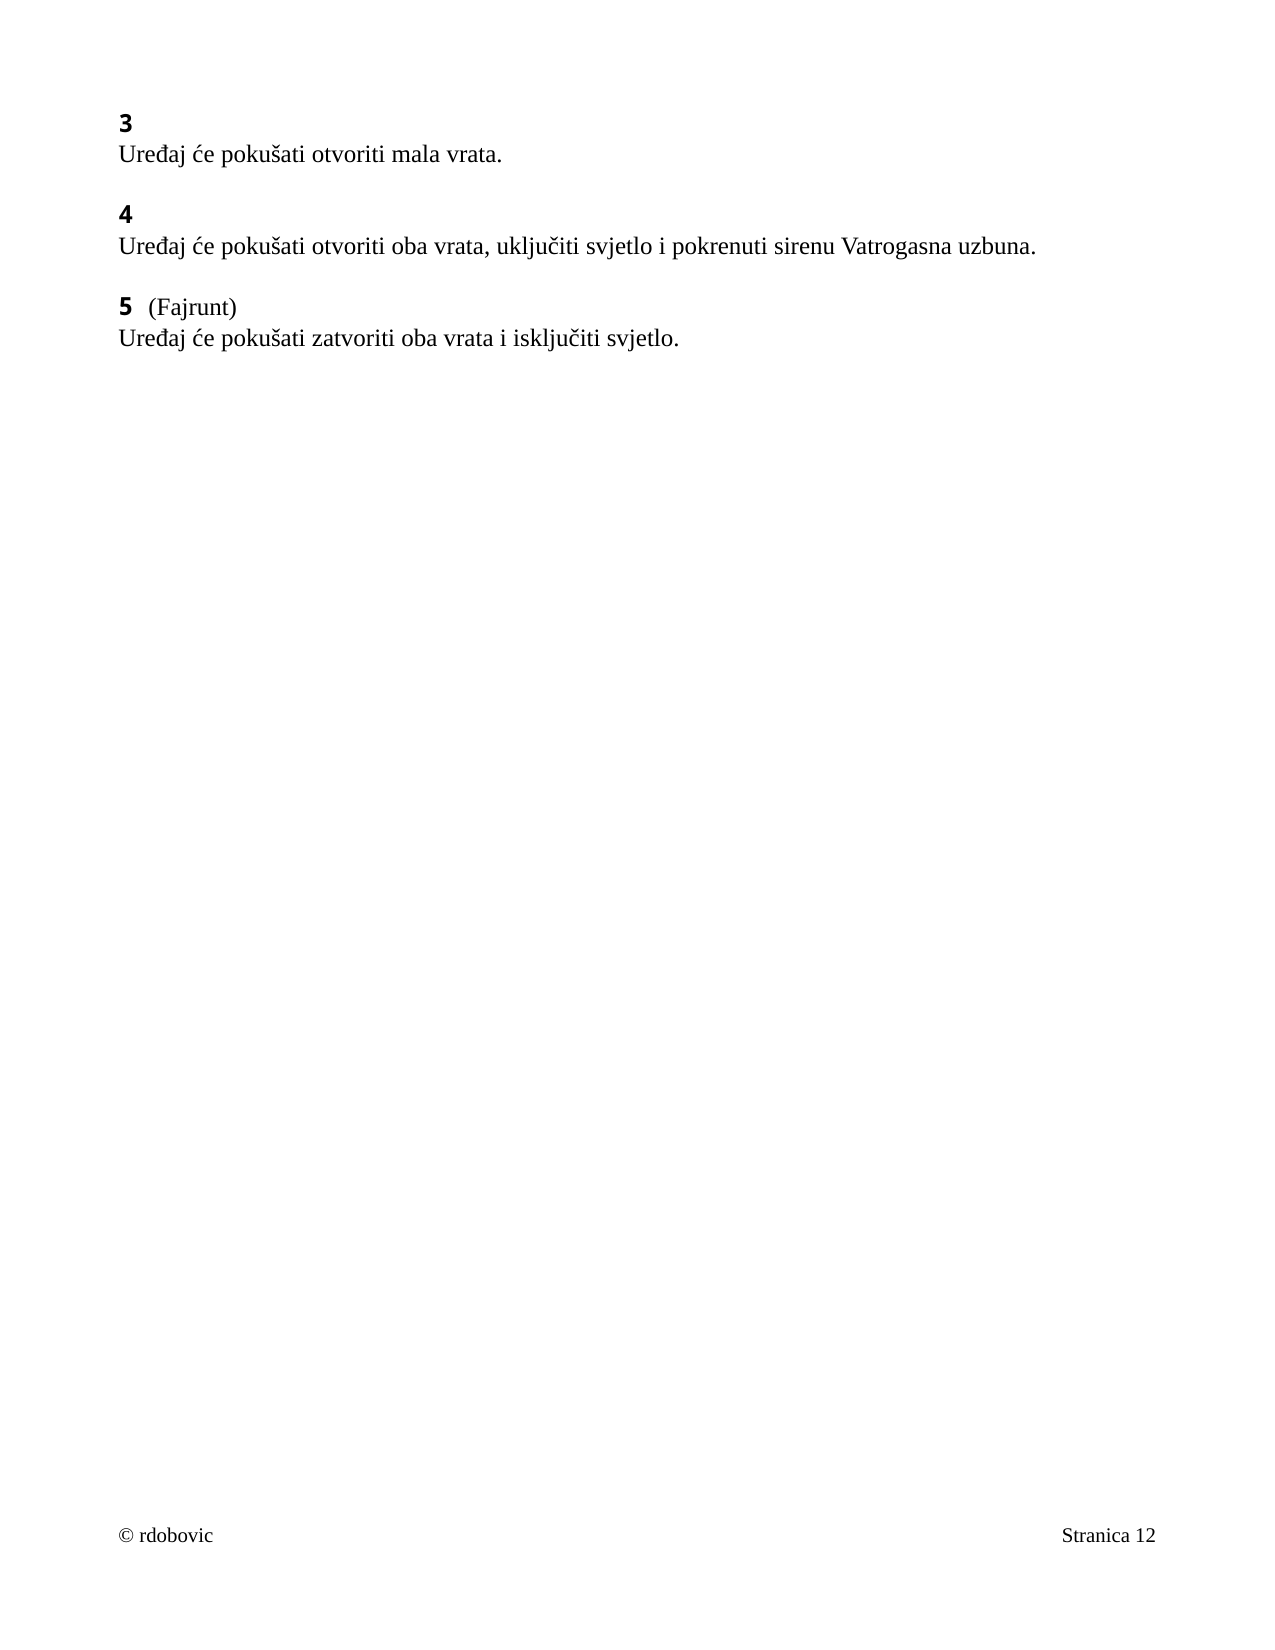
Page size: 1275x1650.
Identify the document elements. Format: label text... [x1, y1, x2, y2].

text 5 (Fajrunt) [118, 288, 1157, 323]
text Uređaj će pokušati zatvoriti oba vrata i isključiti svjetlo. [118, 323, 1157, 351]
text 3 [118, 105, 1157, 139]
text 4 [118, 197, 1157, 231]
text Uređaj će pokušati otvoriti mala vrata. [118, 139, 1157, 168]
text Uređaj će pokušati otvoriti oba vrata, uključiti svjetlo i pokrenuti sirenu Vatrogasna uzbuna. [118, 231, 1157, 260]
